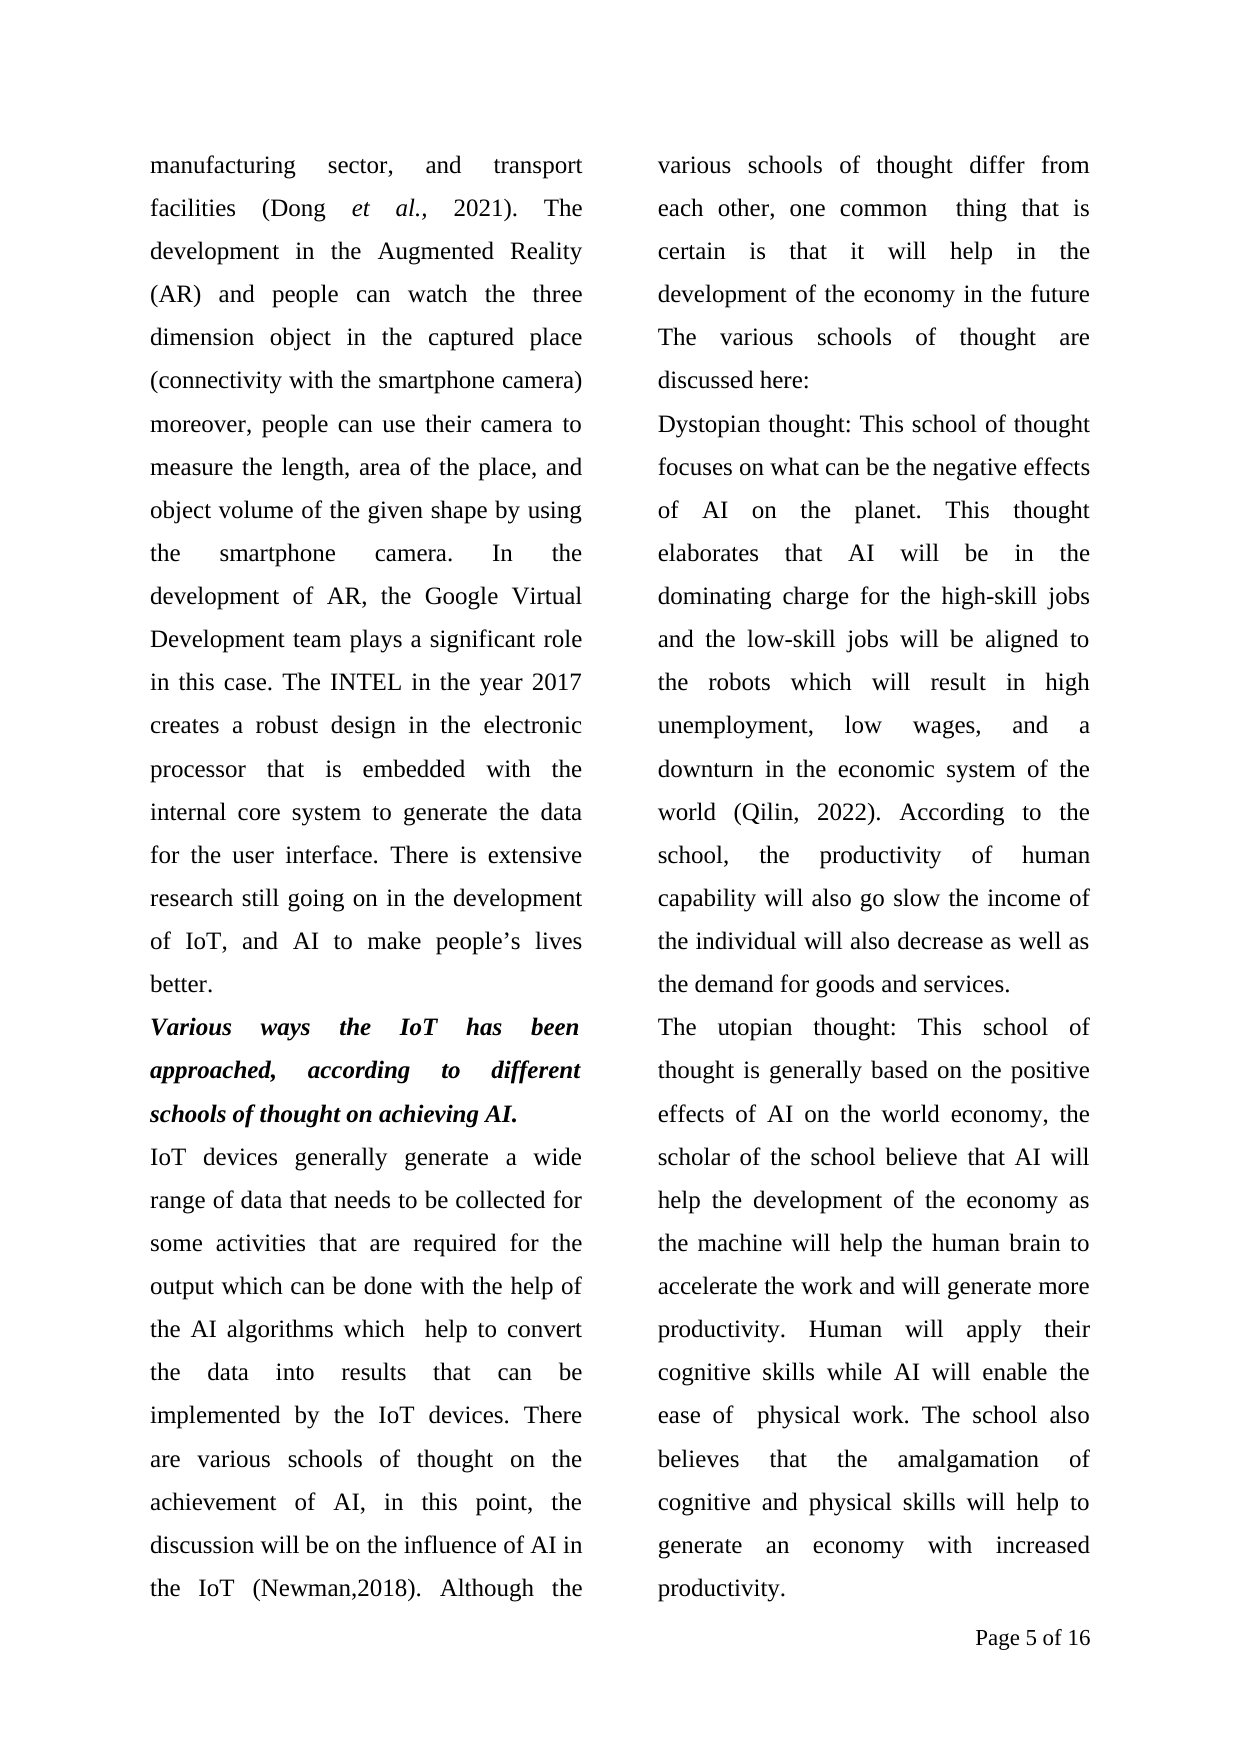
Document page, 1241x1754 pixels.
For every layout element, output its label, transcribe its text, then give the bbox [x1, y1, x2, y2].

text IoT devices generally generate a wide range of data that needs to be collected for some activities that are required for the output which can be done with the help of the AI algorithms which help to convert the data into results that can be implemented by the IoT devices. There are various schools of thought on the achievement of AI, in this point, the discussion will be on the influence of AI in the IoT (Newman,2018). Although the various schools of thought differ from each other, one common thing that is certain is that it will help in the development of the economy in the future The various schools of thought are discussed here: [658, 150, 1090, 394]
text Dystopian thought: This school of thought focuses on what can be the negative effects of AI on the planet. This thought elaborates that AI will be in the dominating charge for the high-skill jobs and the low-skill jobs will be aligned to the robots which will result in high unemployment, low wages, and a downturn in the economic system of the world (Qilin, 2022). According to the school, the productivity of human capability will also go slow the income of the individual will also decrease as well as the demand for goods and services. [658, 409, 1090, 998]
text The utopian thought: This school of thought is generally based on the positive effects of AI on the world economy, the scholar of the school believe that AI will help the development of the economy as the machine will help the human brain to accelerate the work and will generate more productivity. Human will apply their cognitive skills while AI will enable the ease of physical work. The school also believes that the amalgamation of cognitive and physical skills will help to generate an economy with increased productivity. [658, 1012, 1090, 1602]
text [150, 150, 583, 998]
text Various ways the IoT has been approached, according to different schools of thought on achieving AI. [150, 1012, 583, 1127]
text IoT devices generally generate a wide range of data that needs to be collected for some activities that are required for the output which can be done with the help of the AI algorithms which help to convert the data into results that can be implemented by the IoT devices. There are various schools of thought on the achievement of AI, in this point, the discussion will be on the influence of AI in the IoT (Newman,2018). Although the various schools of thought differ from each other, one common thing that is certain is that it will help in the development of the economy in the future The various schools of thought are discussed here: [150, 1142, 583, 1602]
